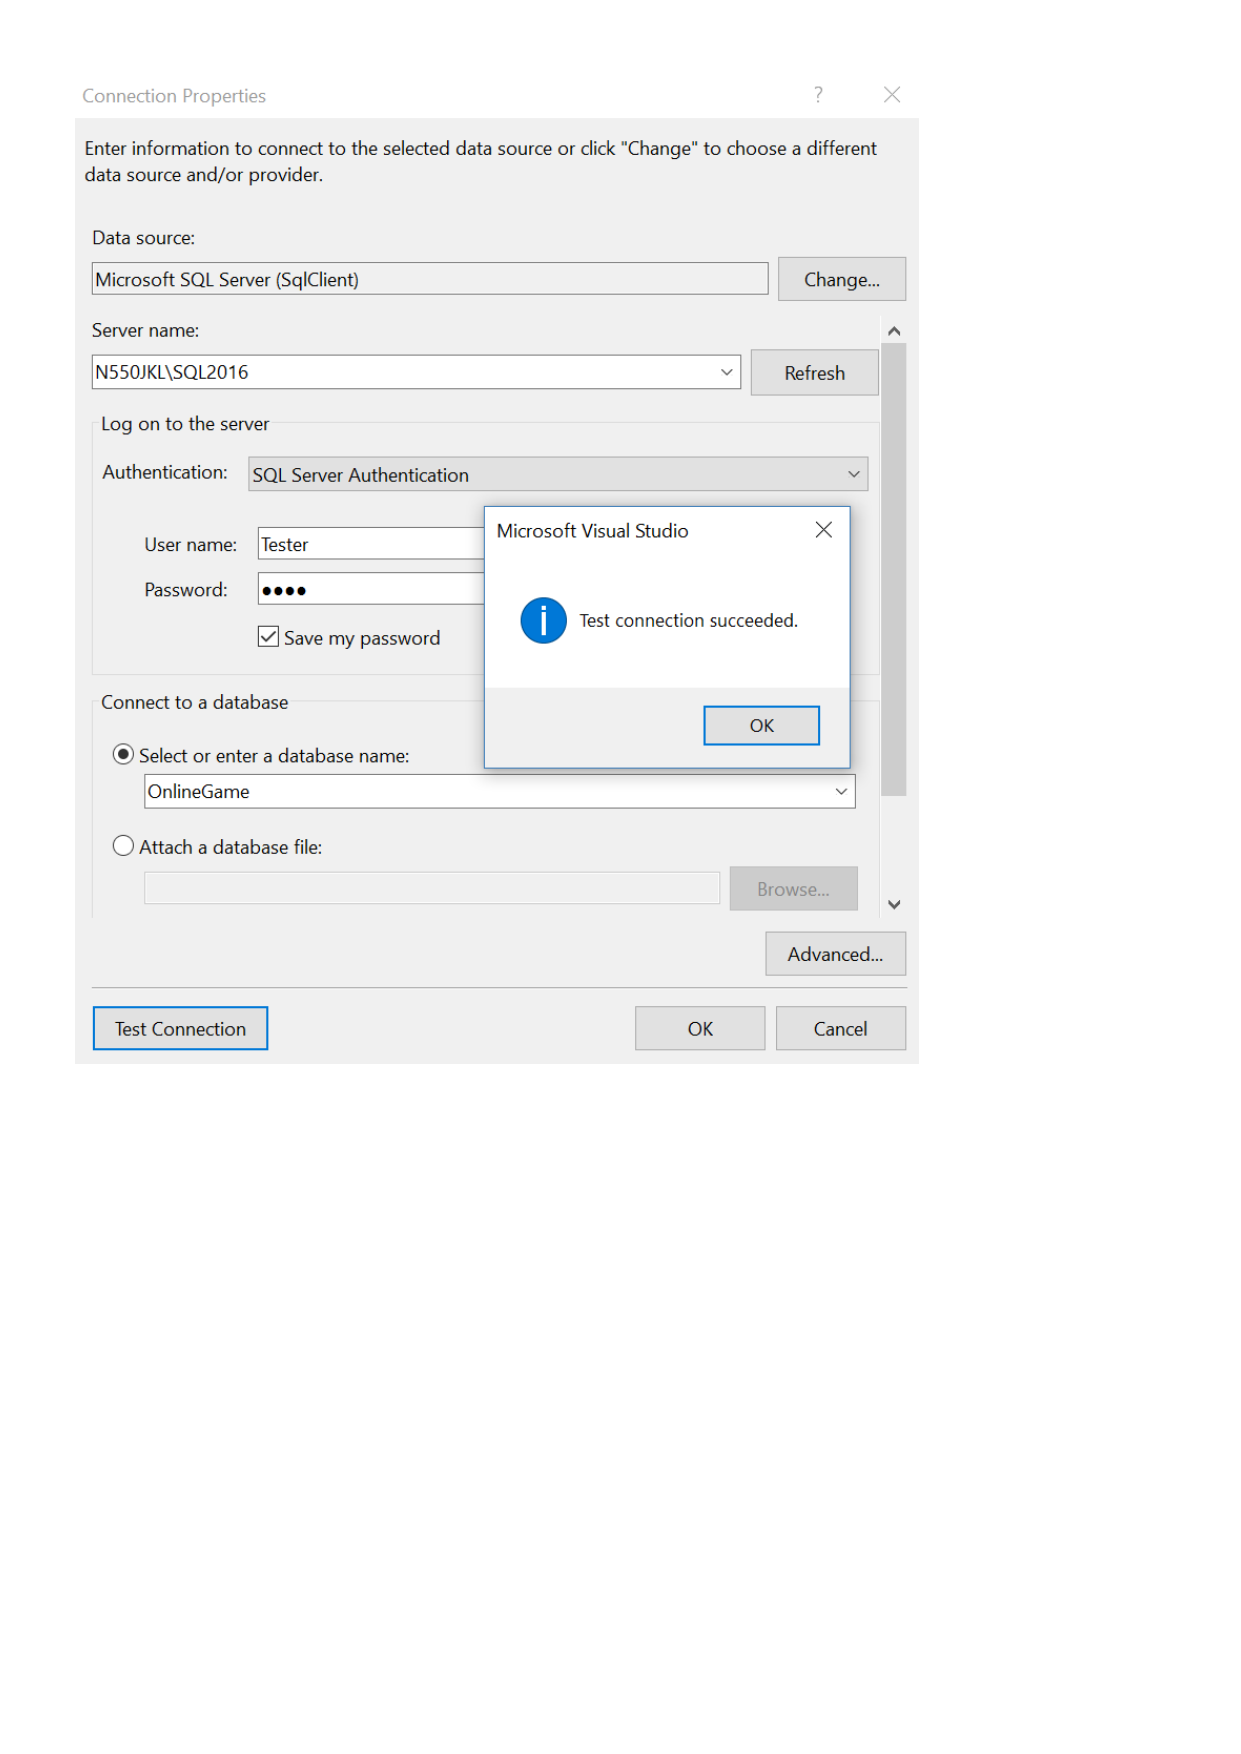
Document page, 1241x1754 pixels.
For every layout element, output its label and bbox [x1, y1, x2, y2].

picture [75, 75, 919, 1064]
